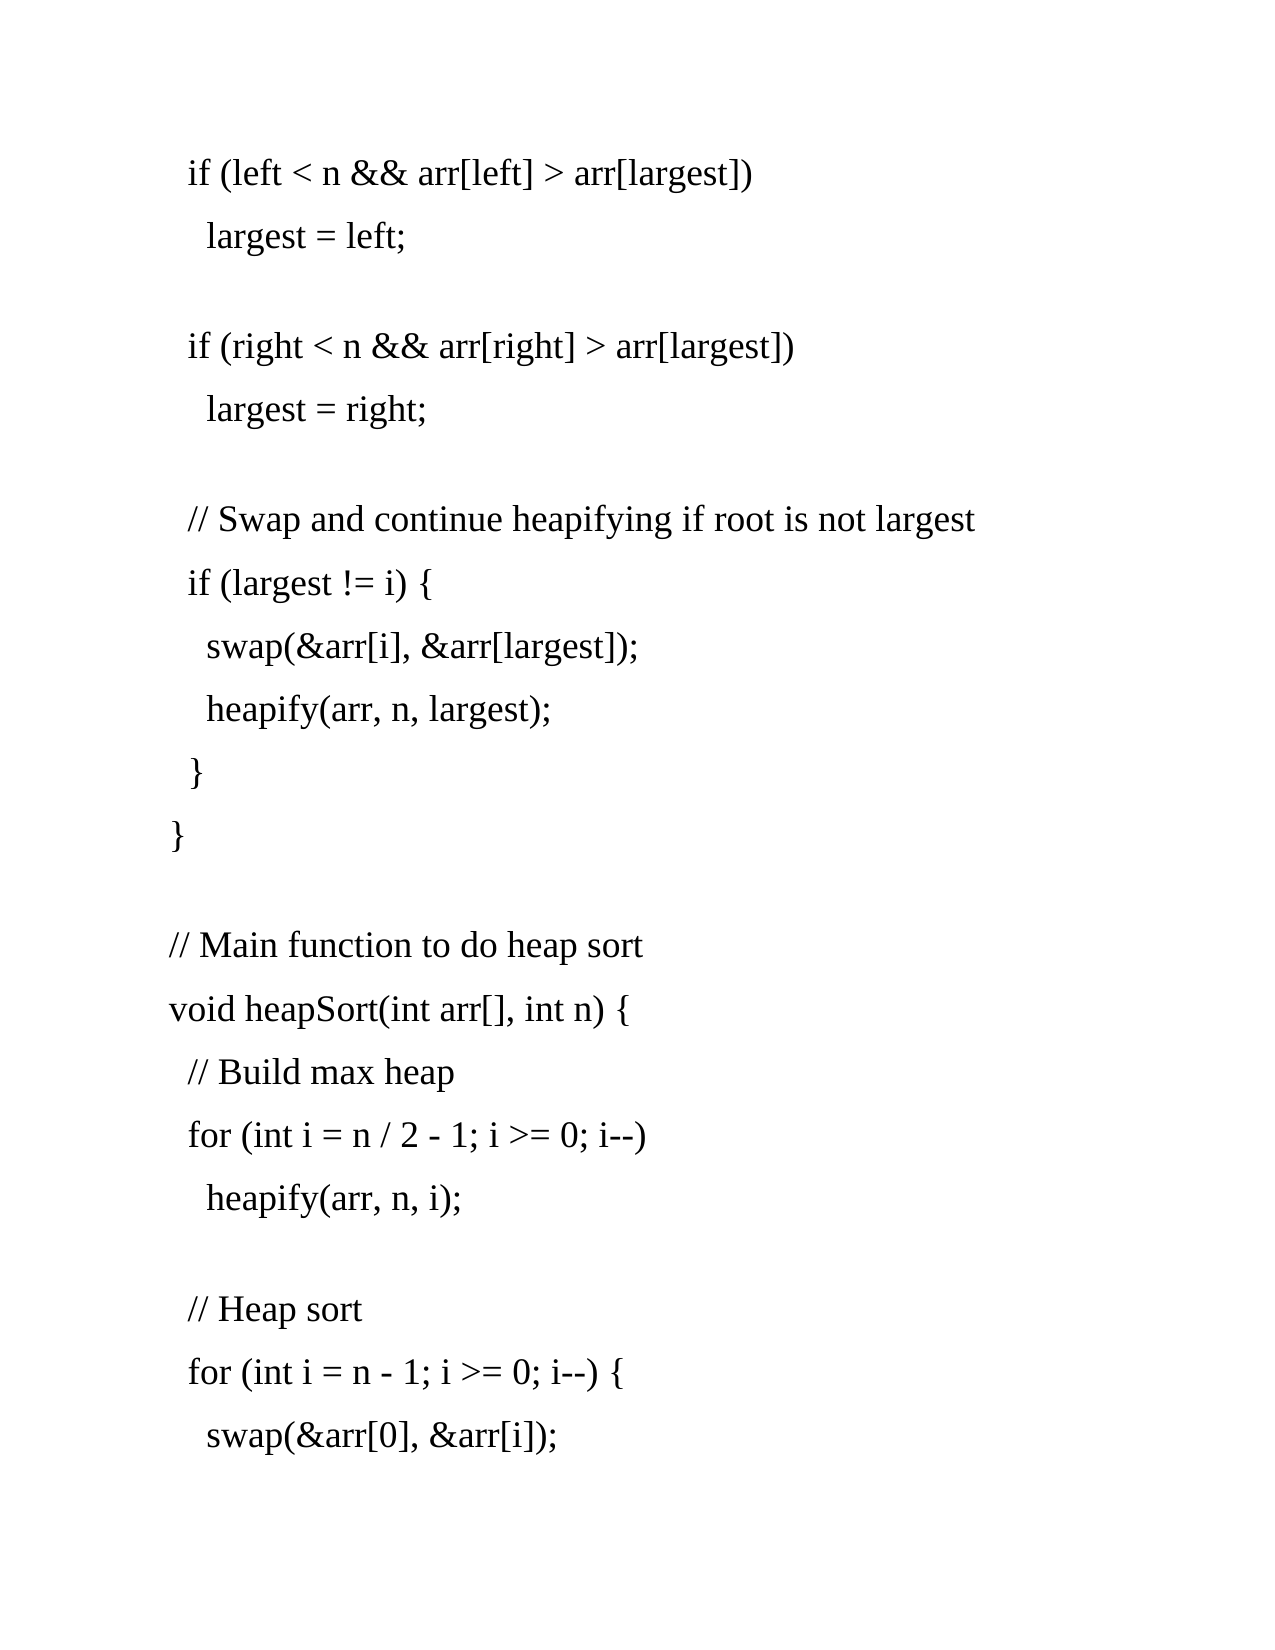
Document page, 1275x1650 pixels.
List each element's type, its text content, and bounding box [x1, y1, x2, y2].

text for (int i = n - 1; i >= 0; i--) { [150, 1349, 1125, 1392]
text if (left < n && arr[left] > arr[largest]) [150, 150, 1125, 193]
text } [150, 813, 1125, 856]
text // Main function to do heap sort [150, 923, 1125, 966]
text void heapSort(int arr[], int n) { [150, 986, 1125, 1029]
text swap(&arr[0], &arr[i]); [150, 1412, 1125, 1456]
text // Swap and continue heapifying if root is not largest [150, 497, 1125, 540]
text if (largest != i) { [150, 560, 1125, 603]
text heapify(arr, n, i); [150, 1176, 1125, 1219]
text largest = left; [150, 213, 1125, 256]
text // Heap sort [150, 1286, 1125, 1329]
text largest = right; [150, 387, 1125, 430]
text swap(&arr[i], &arr[largest]); [150, 623, 1125, 666]
text } [150, 749, 1125, 793]
text heapify(arr, n, largest); [150, 686, 1125, 729]
text // Build max heap [150, 1049, 1125, 1092]
text if (right < n && arr[right] > arr[largest]) [150, 323, 1125, 366]
text for (int i = n / 2 - 1; i >= 0; i--) [150, 1113, 1125, 1156]
